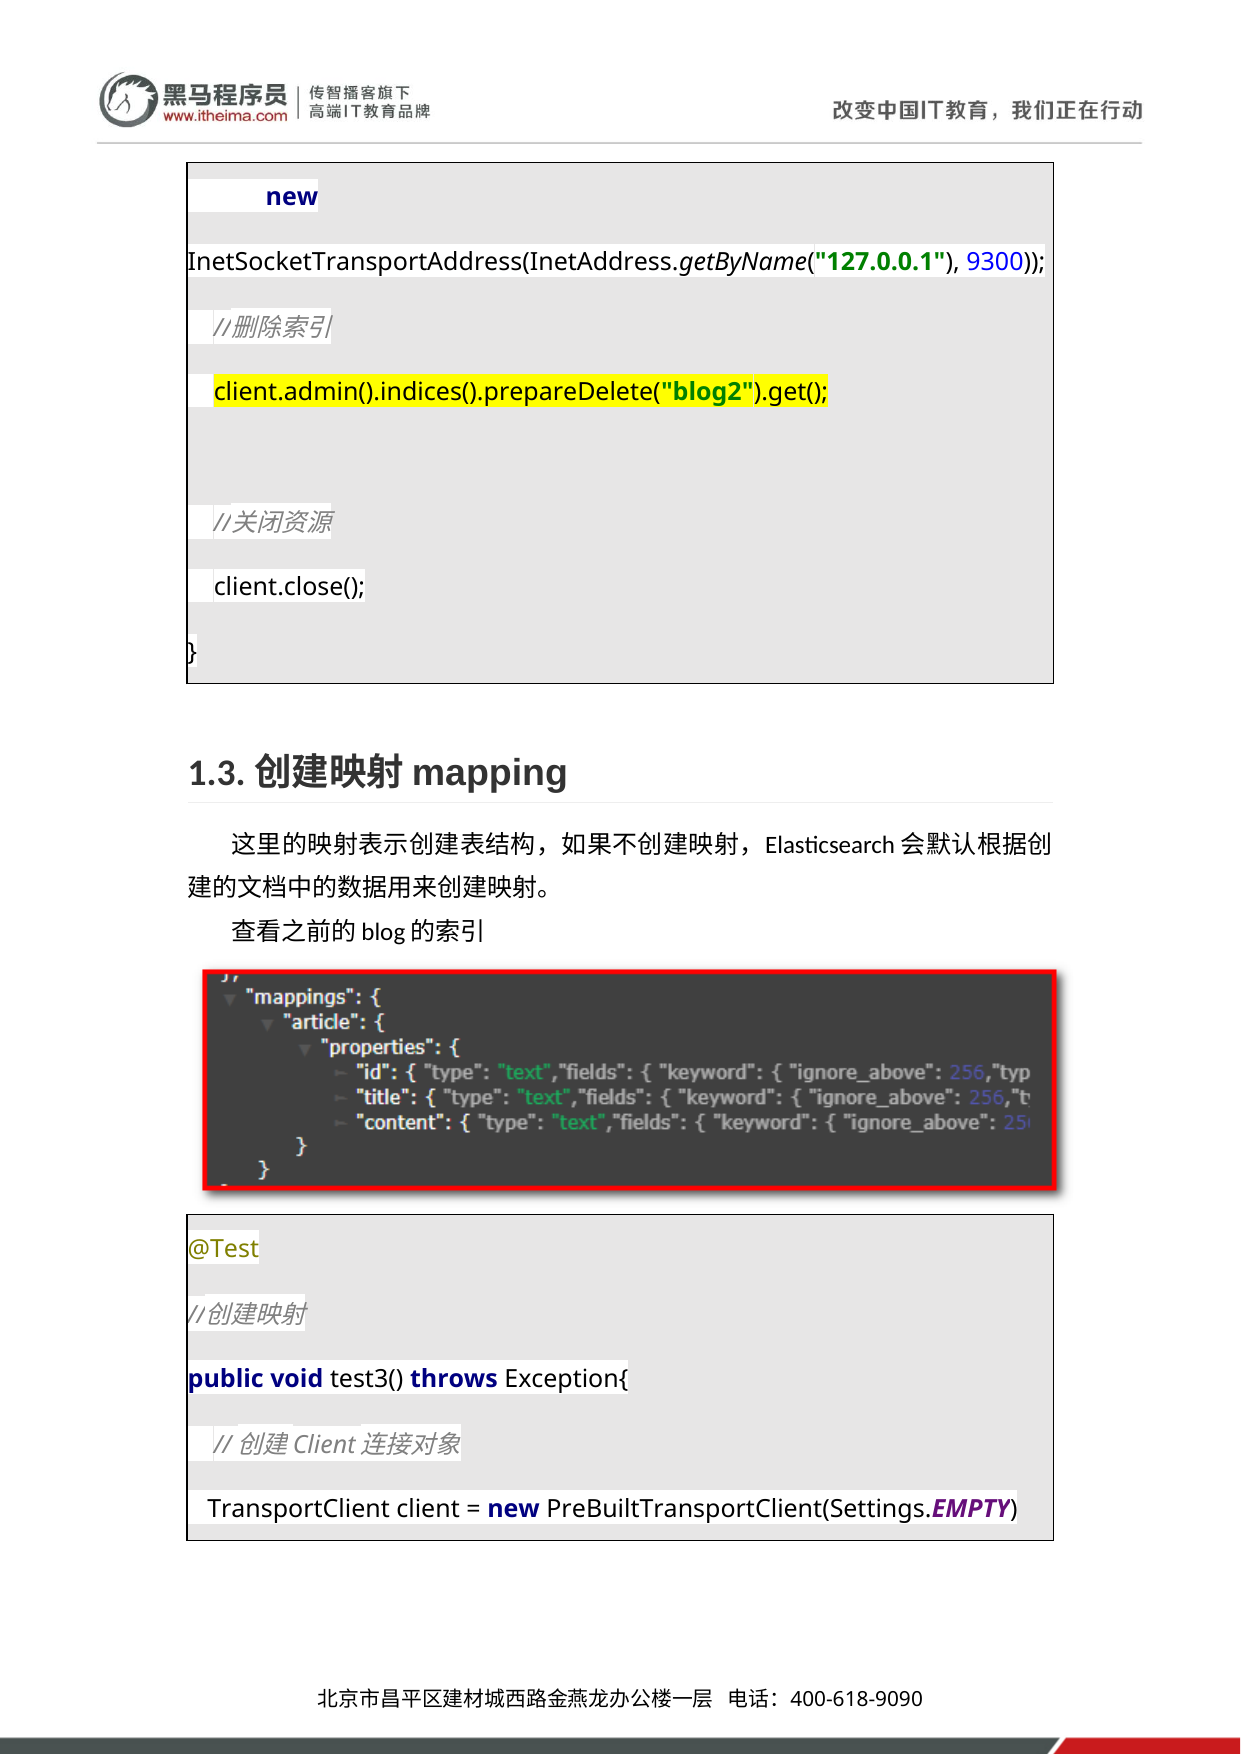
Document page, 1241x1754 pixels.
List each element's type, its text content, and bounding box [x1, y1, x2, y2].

text 查看之前的blog的索引 [187, 911, 1053, 947]
picture [187, 954, 1074, 1208]
picture [0, 1, 1241, 151]
text 这里的映射表示创建表结构，如果不创建映射，Elasticsearch会默认根据创建的文档中的数据用来创建映射。 [187, 824, 1053, 904]
subtitle 创建映射mapping [187, 741, 1053, 803]
picture [0, 1678, 1241, 1754]
